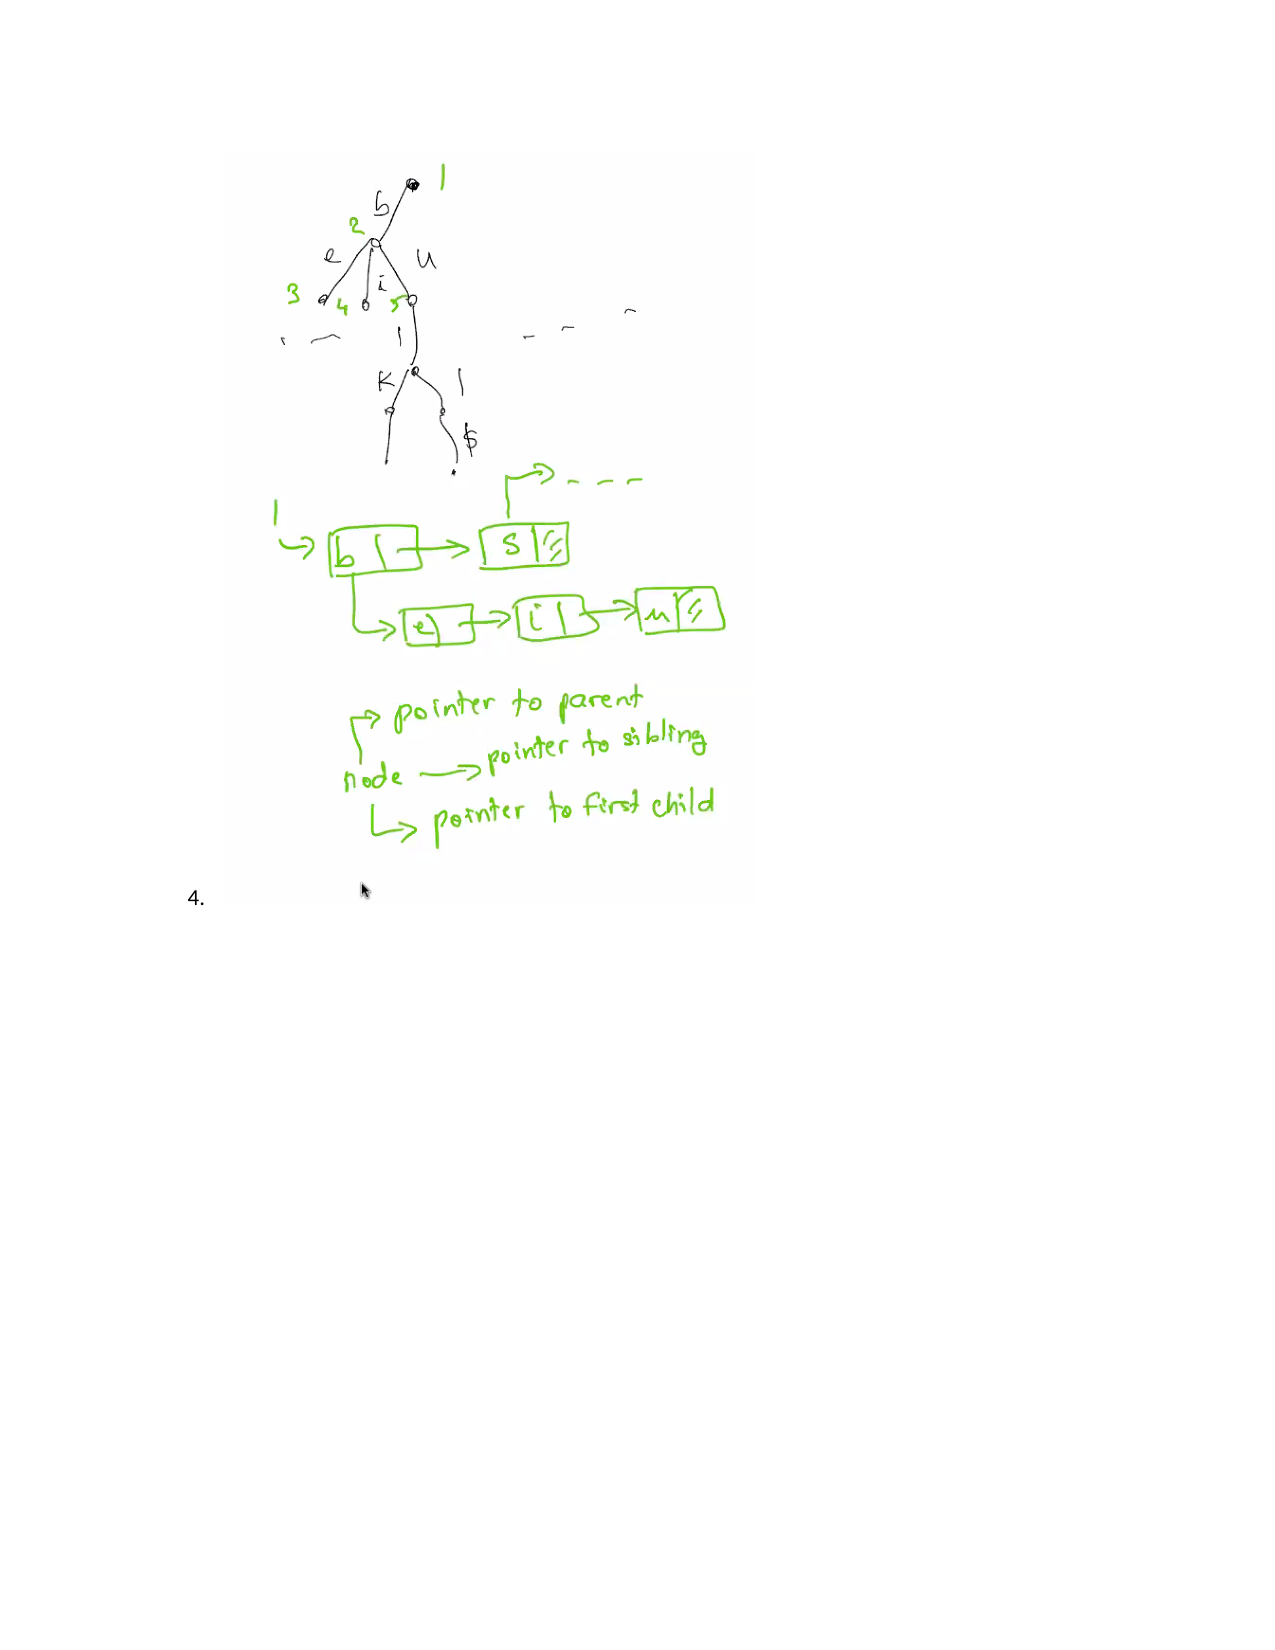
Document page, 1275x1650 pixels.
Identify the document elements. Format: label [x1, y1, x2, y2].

picture [225, 150, 755, 906]
